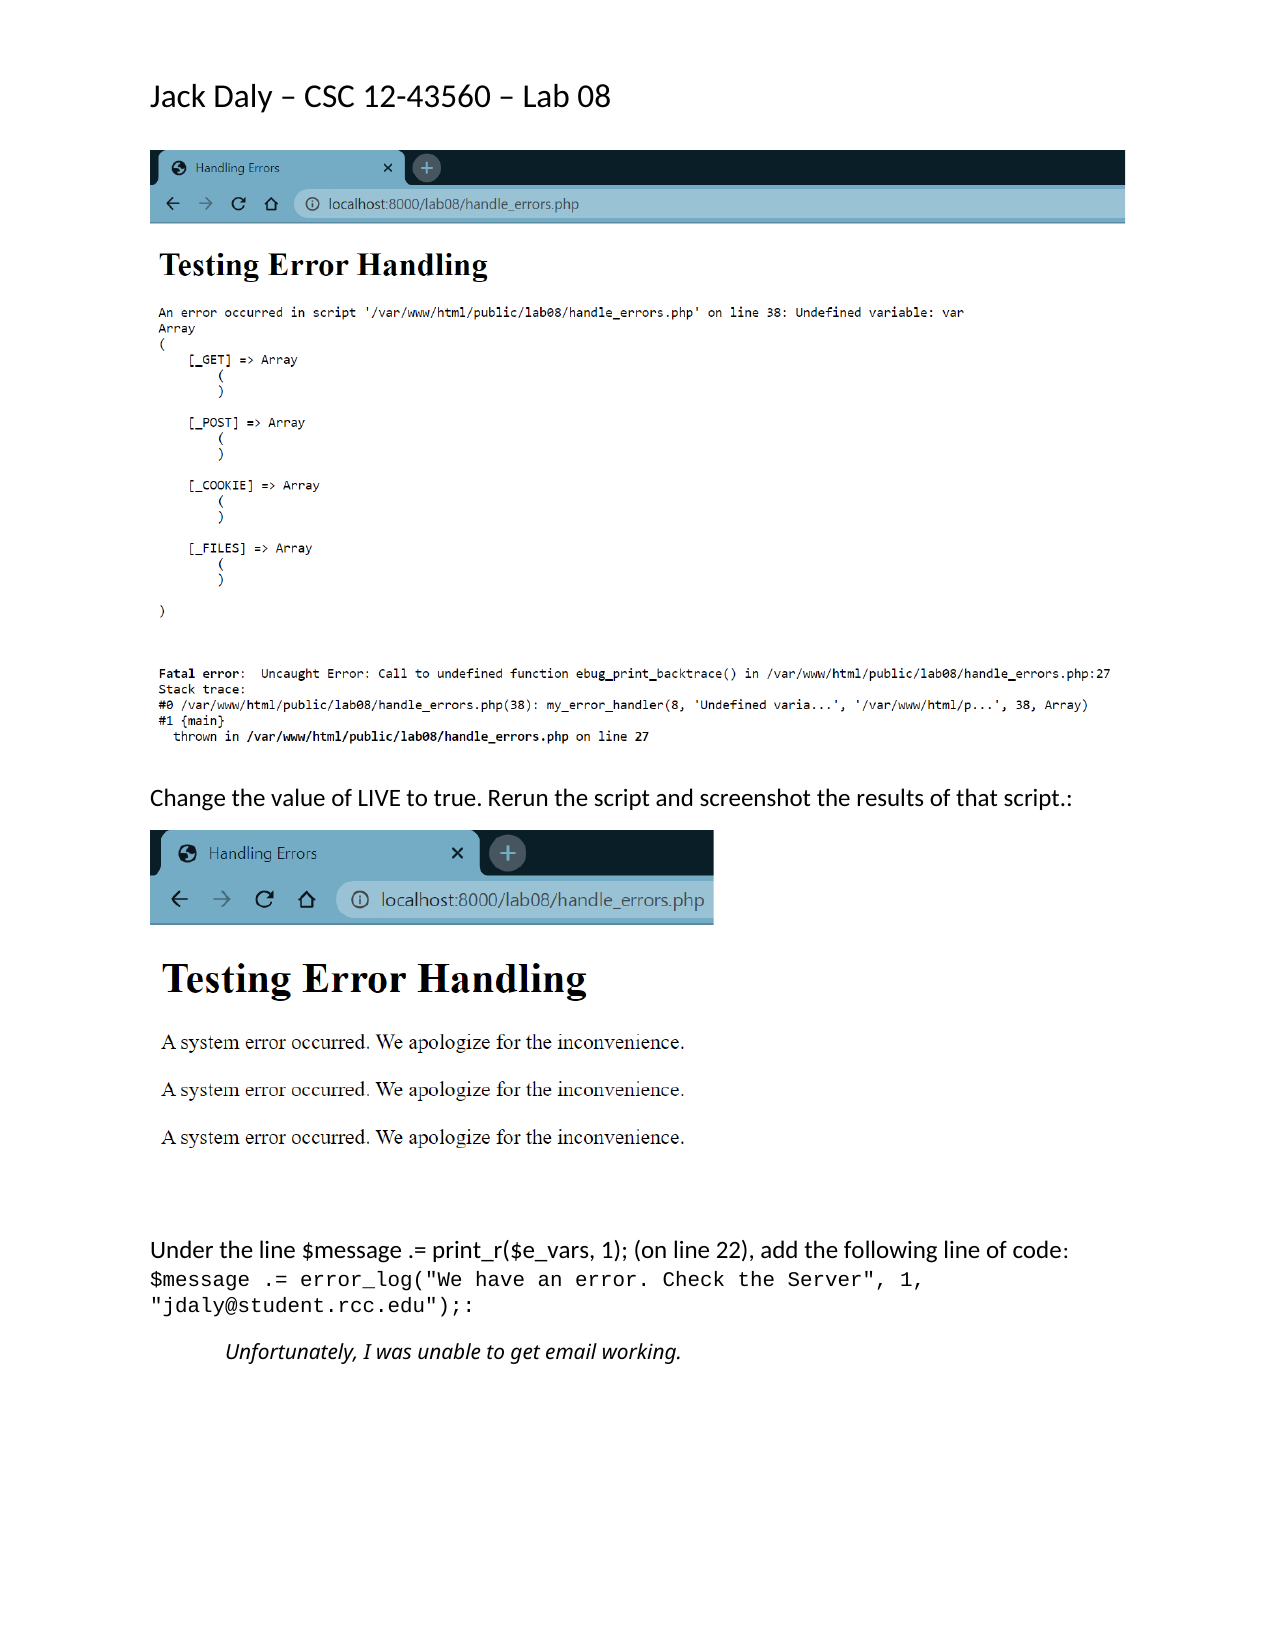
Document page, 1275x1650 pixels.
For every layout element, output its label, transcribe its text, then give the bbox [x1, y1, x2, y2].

picture [150, 830, 714, 1163]
text Unfortunately, I was unable to get email working. [150, 1337, 1125, 1365]
text Change the value of LIVE to true. Rerun the script and screenshot the results of that script.: [150, 752, 1125, 812]
text Under the line $message .= print_r($e_vars, 1); (on line 22), add the following line of code: $message .= error_log("We have an error. Check the Server", 1, "jdaly@student.rcc.edu");: [150, 1234, 1125, 1318]
picture [150, 150, 1125, 752]
